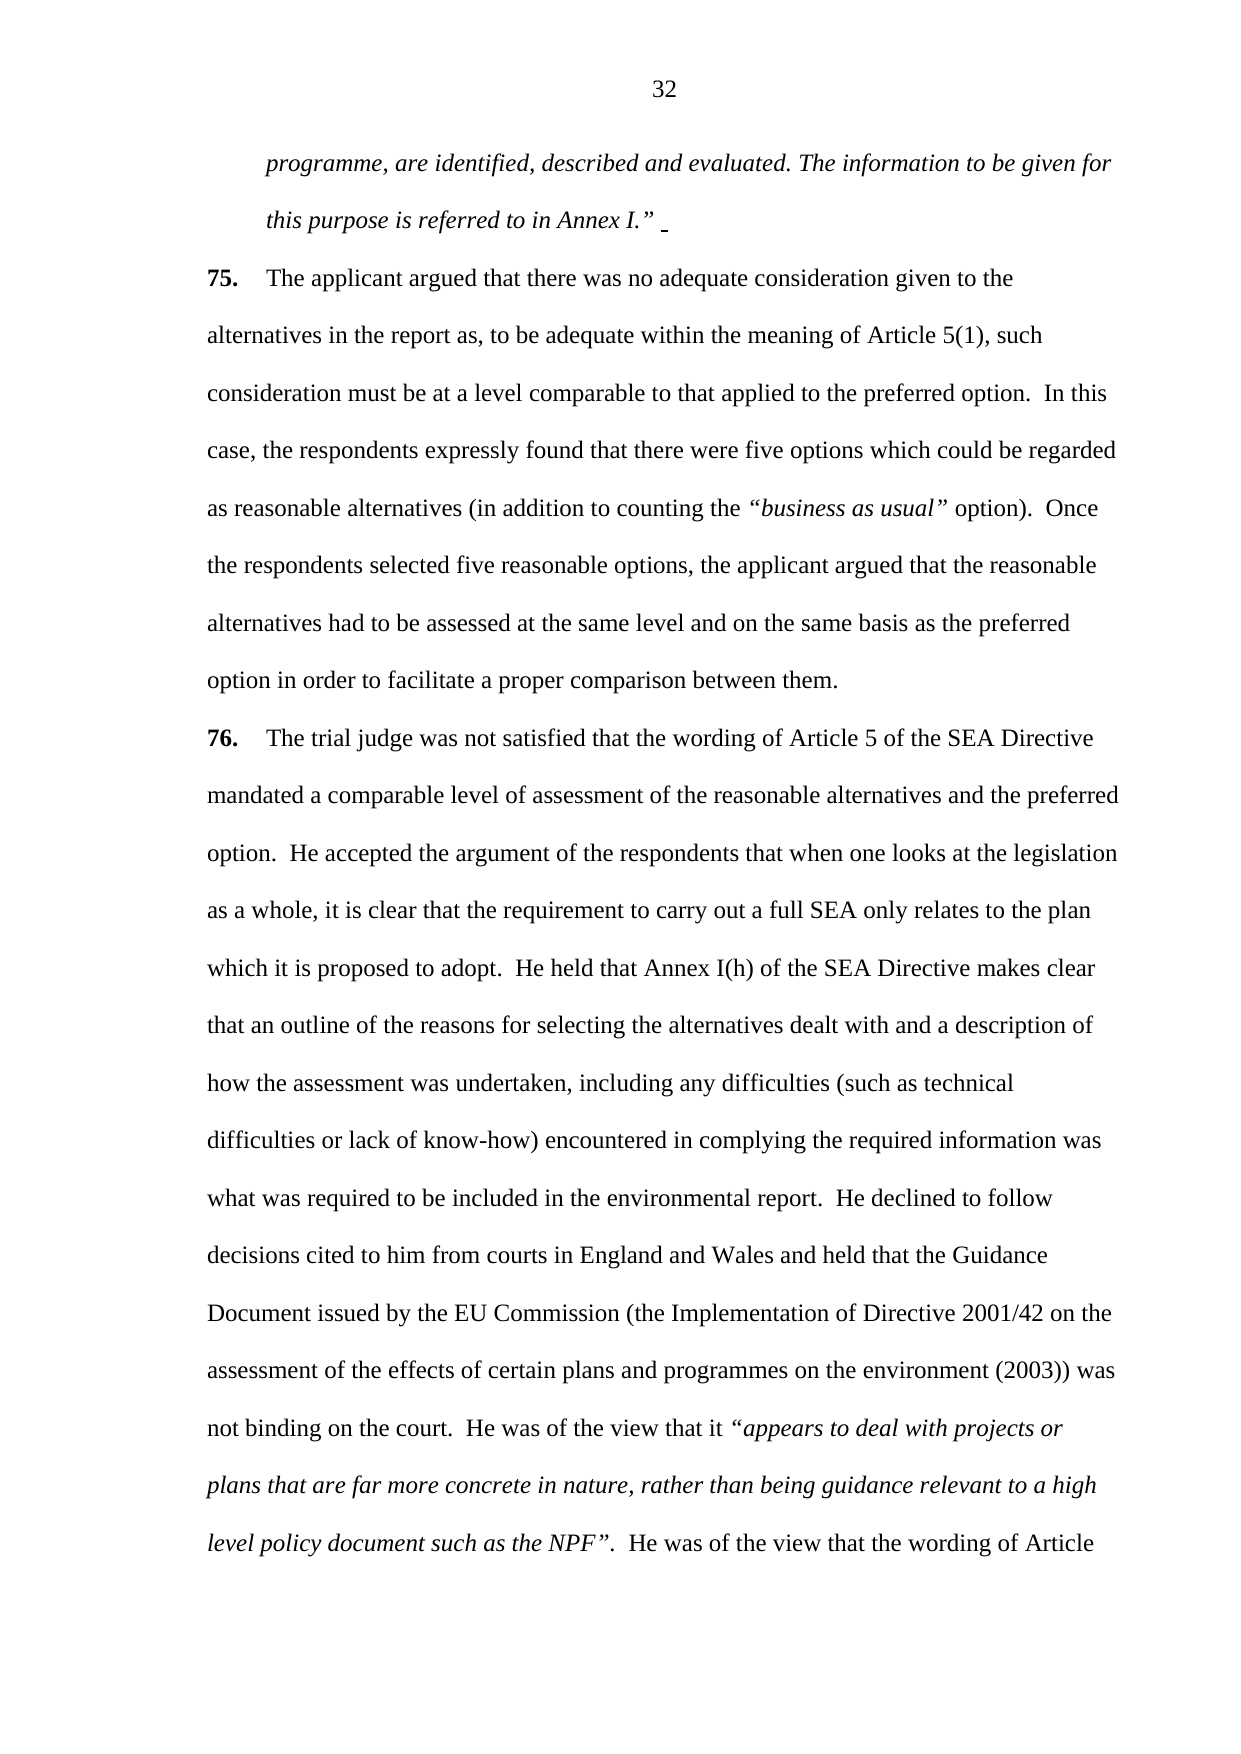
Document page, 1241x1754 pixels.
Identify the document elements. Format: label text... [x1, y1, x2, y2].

list The applicant argued that there was no adequate consideration given to the alternatives in the report as, to be adequate within the meaning of Article 5(1), such consideration must be at a level comparable to that applied to the preferred option. In this case, the respondents expressly found that there were five options which could be regarded as reasonable alternatives (in addition to counting the “business as usual” option). Once the respondents selected five reasonable options, the applicant argued that the reasonable alternatives had to be assessed at the same level and on the same basis as the preferred option in order to facilitate a proper comparison between them. [207, 263, 1122, 694]
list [266, 148, 1122, 234]
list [207, 723, 1122, 1556]
